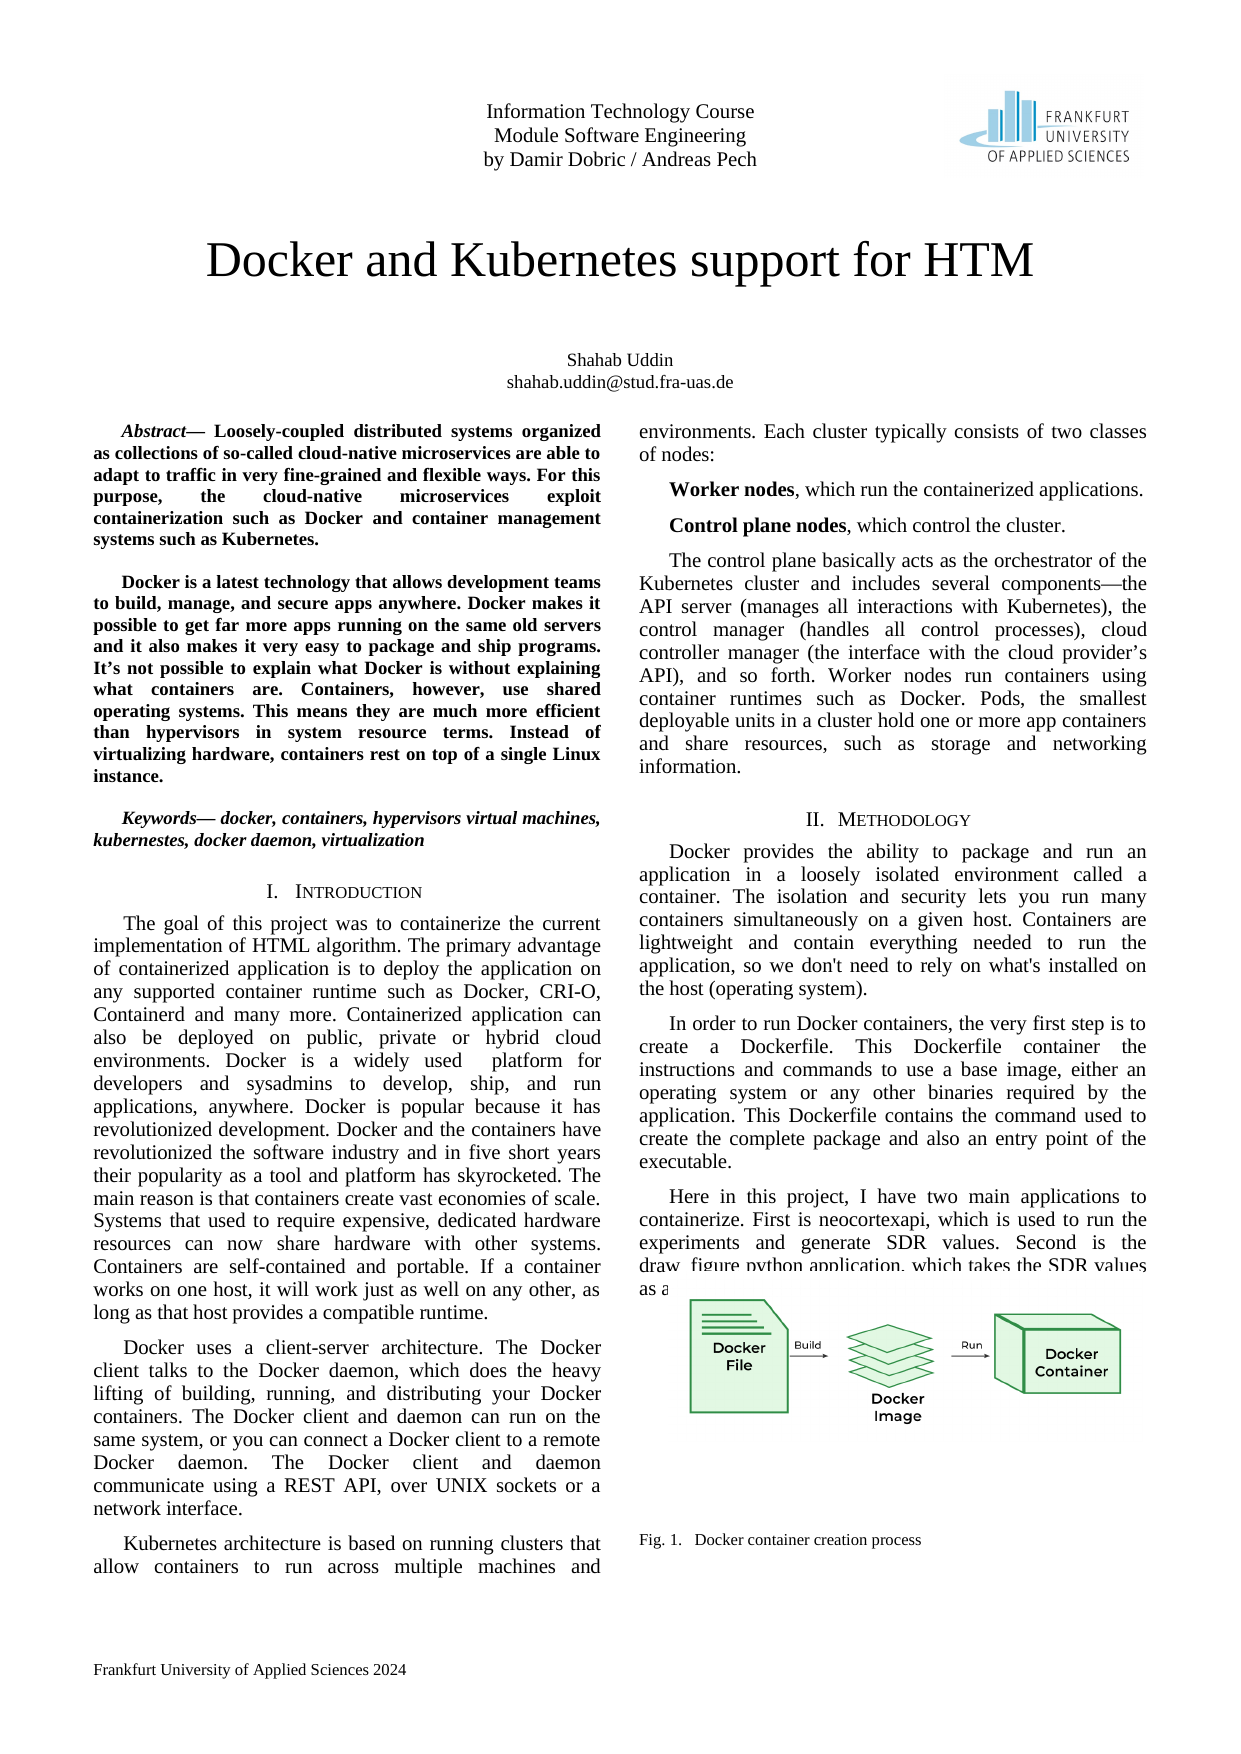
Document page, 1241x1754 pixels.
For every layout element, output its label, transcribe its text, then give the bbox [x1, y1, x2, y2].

text Abstract— Loosely-coupled distributed systems organized as collections of so-called cloud-native microservices are able to adapt to traffic in very fine-grained and flexible ways. For this purpose, the cloud-native microservices exploit containerization such as Docker and container management systems such as Kubernetes. [93, 420, 601, 550]
text Shahab Uddin shahab.uddin@stud.fra-uas.de [469, 349, 771, 392]
text Control plane nodes, which control the cluster. [639, 514, 1147, 537]
text Docker uses a client-server architecture. The Docker client talks to the Docker daemon, which does the heavy lifting of building, running, and distributing your Docker containers. The Docker client and daemon can run on the same system, or you can connect a Docker client to a remote Docker daemon. The Docker client and daemon communicate using a REST API, over UNIX sockets or a network interface. [93, 1337, 601, 1520]
subtitle Introduction [93, 879, 601, 903]
text Docker container creation process [639, 1530, 1147, 1549]
picture [668, 1271, 1143, 1442]
subtitle Methodology [639, 807, 1147, 831]
text In order to run Docker containers, the very first step is to create a Dockerfile. This Dockerfile container the instructions and commands to use a base image, either an operating system or any other binaries required by the application. This Dockerfile contains the command used to create the complete package and also an entry point of the executable. [639, 1013, 1147, 1173]
text Docker provides the ability to package and run an application in a loosely isolated environment called a container. The isolation and security lets you run many containers simultaneously on a given host. Containers are lightweight and contain everything needed to run the application, so we don't need to rely on what's installed on the host (operating system). [639, 840, 1147, 1000]
text Kubernetes architecture is based on running clusters that allow containers to run across multiple machines and environments. Each cluster typically consists of two classes of nodes: [639, 420, 1147, 466]
text Here in this project, I have two main applications to containerize. First is neocortexapi, which is used to run the experiments and generate SDR values. Second is the draw_figure python application, which takes the SDR values as an input and generate the Column Activity Diagram. [639, 1185, 1147, 1300]
title Docker and Kubernetes support for HTM [93, 230, 1147, 287]
text Worker nodes, which run the containerized applications. [639, 478, 1147, 501]
picture [944, 74, 1144, 178]
text Keywords— docker, containers, hypervisors virtual machines, kubernestes, docker daemon, virtualization [93, 807, 601, 850]
text Docker is a latest technology that allows development teams to build, manage, and secure apps anywhere. Docker makes it possible to get far more apps running on the same old servers and it also makes it very easy to package and ship programs. It’s not possible to explain what Docker is without explaining what containers are. Containers, however, use shared operating systems. This means they are much more efficient than hypervisors in system resource terms. Instead of virtualizing hardware, containers rest on top of a single Linux instance. [93, 571, 601, 786]
text The goal of this project was to containerize the current implementation of HTML algorithm. The primary advantage of containerized application is to deploy the application on any supported container runtime such as Docker, CRI-O, Containerd and many more. Containerized application can also be deployed on public, private or hybrid cloud environments. Docker is a widely used platform for developers and sysadmins to develop, ship, and run applications, anywhere. Docker is popular because it has revolutionized development. Docker and the containers have revolutionized the software industry and in five short years their popularity as a tool and platform has skyrocketed. The main reason is that containers create vast economies of scale. Systems that used to require expensive, dedicated hardware resources can now share hardware with other systems. Containers are self-contained and portable. If a container works on one host, it will work just as well on any other, as long as that host provides a compatible runtime. [93, 912, 601, 1324]
text The control plane basically acts as the orchestrator of the Kubernetes cluster and includes several components—the API server (manages all interactions with Kubernetes), the control manager (handles all control processes), cloud controller manager (the interface with the cloud provider’s API), and so forth. Worker nodes run containers using container runtimes such as Docker. Pods, the smallest deployable units in a cluster hold one or more app containers and share resources, such as storage and networking information. [639, 549, 1147, 778]
text Kubernetes architecture is based on running clusters that allow containers to run across multiple machines and environments. Each cluster typically consists of two classes of nodes: [93, 1532, 601, 1578]
